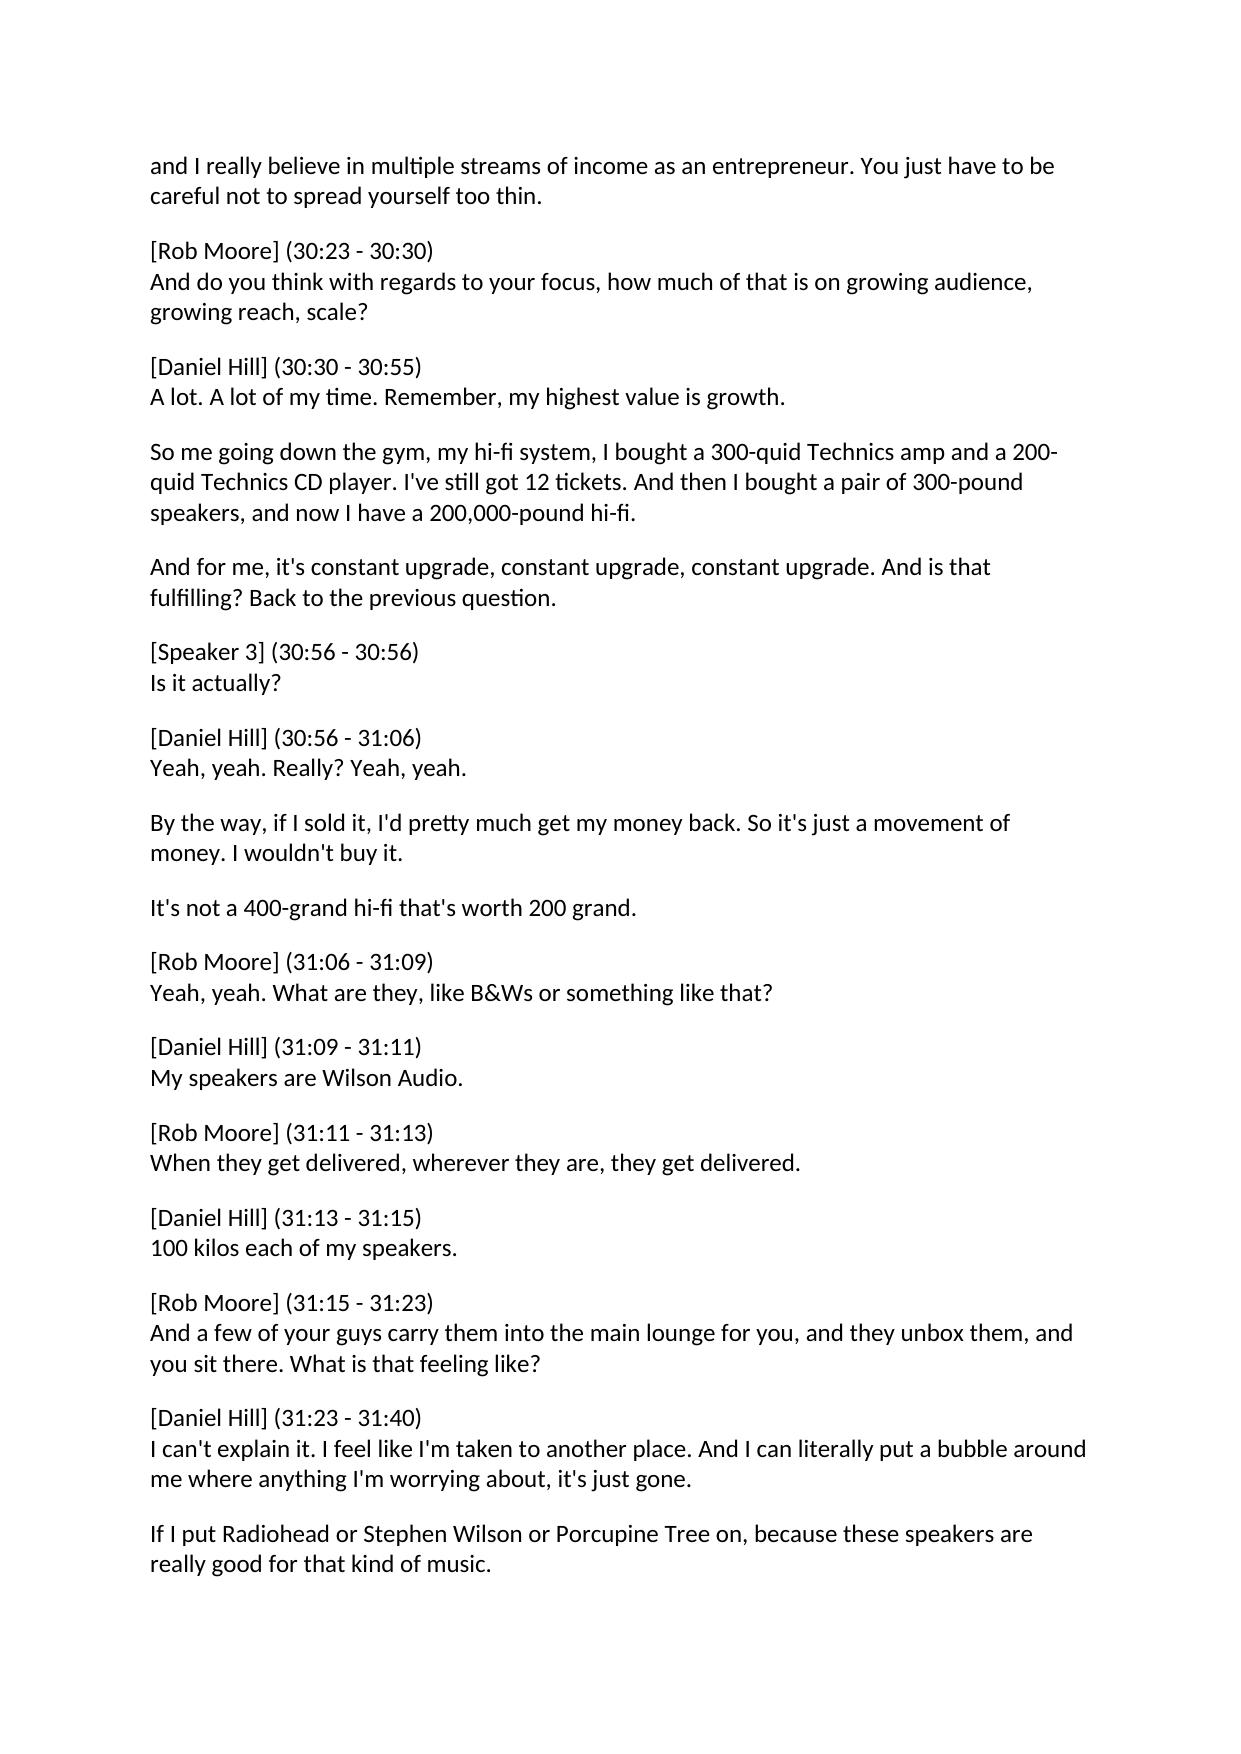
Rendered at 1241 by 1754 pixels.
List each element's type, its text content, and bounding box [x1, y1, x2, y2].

text And do you think with regards to your focus, how much of that is on growing audience, growing reach, scale? [150, 266, 1090, 327]
text I can't explain it. I feel like I'm taken to another place. And I can literally put a bubble around me where anything I'm worrying about, it's just gone. [150, 1433, 1090, 1494]
text [Speaker 3] (30:56 - 30:56) [150, 637, 1090, 667]
text [Daniel Hill] (31:23 - 31:40) [150, 1402, 1090, 1433]
text Yeah, yeah. Really? Yeah, yeah. [150, 752, 1090, 783]
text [150, 150, 1090, 211]
text A lot. A lot of my time. Remember, my highest value is growth. [150, 381, 1090, 412]
text [Daniel Hill] (31:13 - 31:15) [150, 1202, 1090, 1232]
text [Rob Moore] (31:15 - 31:23) [150, 1287, 1090, 1317]
text So me going down the gym, my hi-fi system, I bought a 300-quid Technics amp and a 200-quid Technics CD player. I've still got 12 tickets. And then I bought a pair of 300-pound speakers, and now I have a 200,000-pound hi-fi. [150, 436, 1090, 527]
text When they get delivered, wherever they are, they get delivered. [150, 1147, 1090, 1178]
text [Rob Moore] (31:06 - 31:09) [150, 946, 1090, 977]
text [Daniel Hill] (30:30 - 30:55) [150, 351, 1090, 381]
text [Rob Moore] (31:11 - 31:13) [150, 1117, 1090, 1147]
text [Daniel Hill] (31:09 - 31:11) [150, 1032, 1090, 1062]
text 100 kilos each of my speakers. [150, 1232, 1090, 1263]
text Is it actually? [150, 667, 1090, 698]
text By the way, if I sold it, I'd pretty much get my money back. So it's just a movement of money. I wouldn't buy it. [150, 807, 1090, 868]
text My speakers are Wilson Audio. [150, 1062, 1090, 1093]
text It's not a 400-grand hi-fi that's worth 200 grand. [150, 892, 1090, 922]
text And for me, it's constant upgrade, constant upgrade, constant upgrade. And is that fulfilling? Back to the previous question. [150, 551, 1090, 612]
text If I put Radiohead or Stephen Wilson or Porcupine Tree on, because these speakers are really good for that kind of music. [150, 1518, 1090, 1579]
text [Rob Moore] (30:23 - 30:30) [150, 235, 1090, 266]
text [Daniel Hill] (30:56 - 31:06) [150, 722, 1090, 752]
text Yeah, yeah. What are they, like B&Ws or something like that? [150, 977, 1090, 1007]
text And a few of your guys carry them into the main lounge for you, and they unbox them, and you sit there. What is that feeling like? [150, 1317, 1090, 1378]
